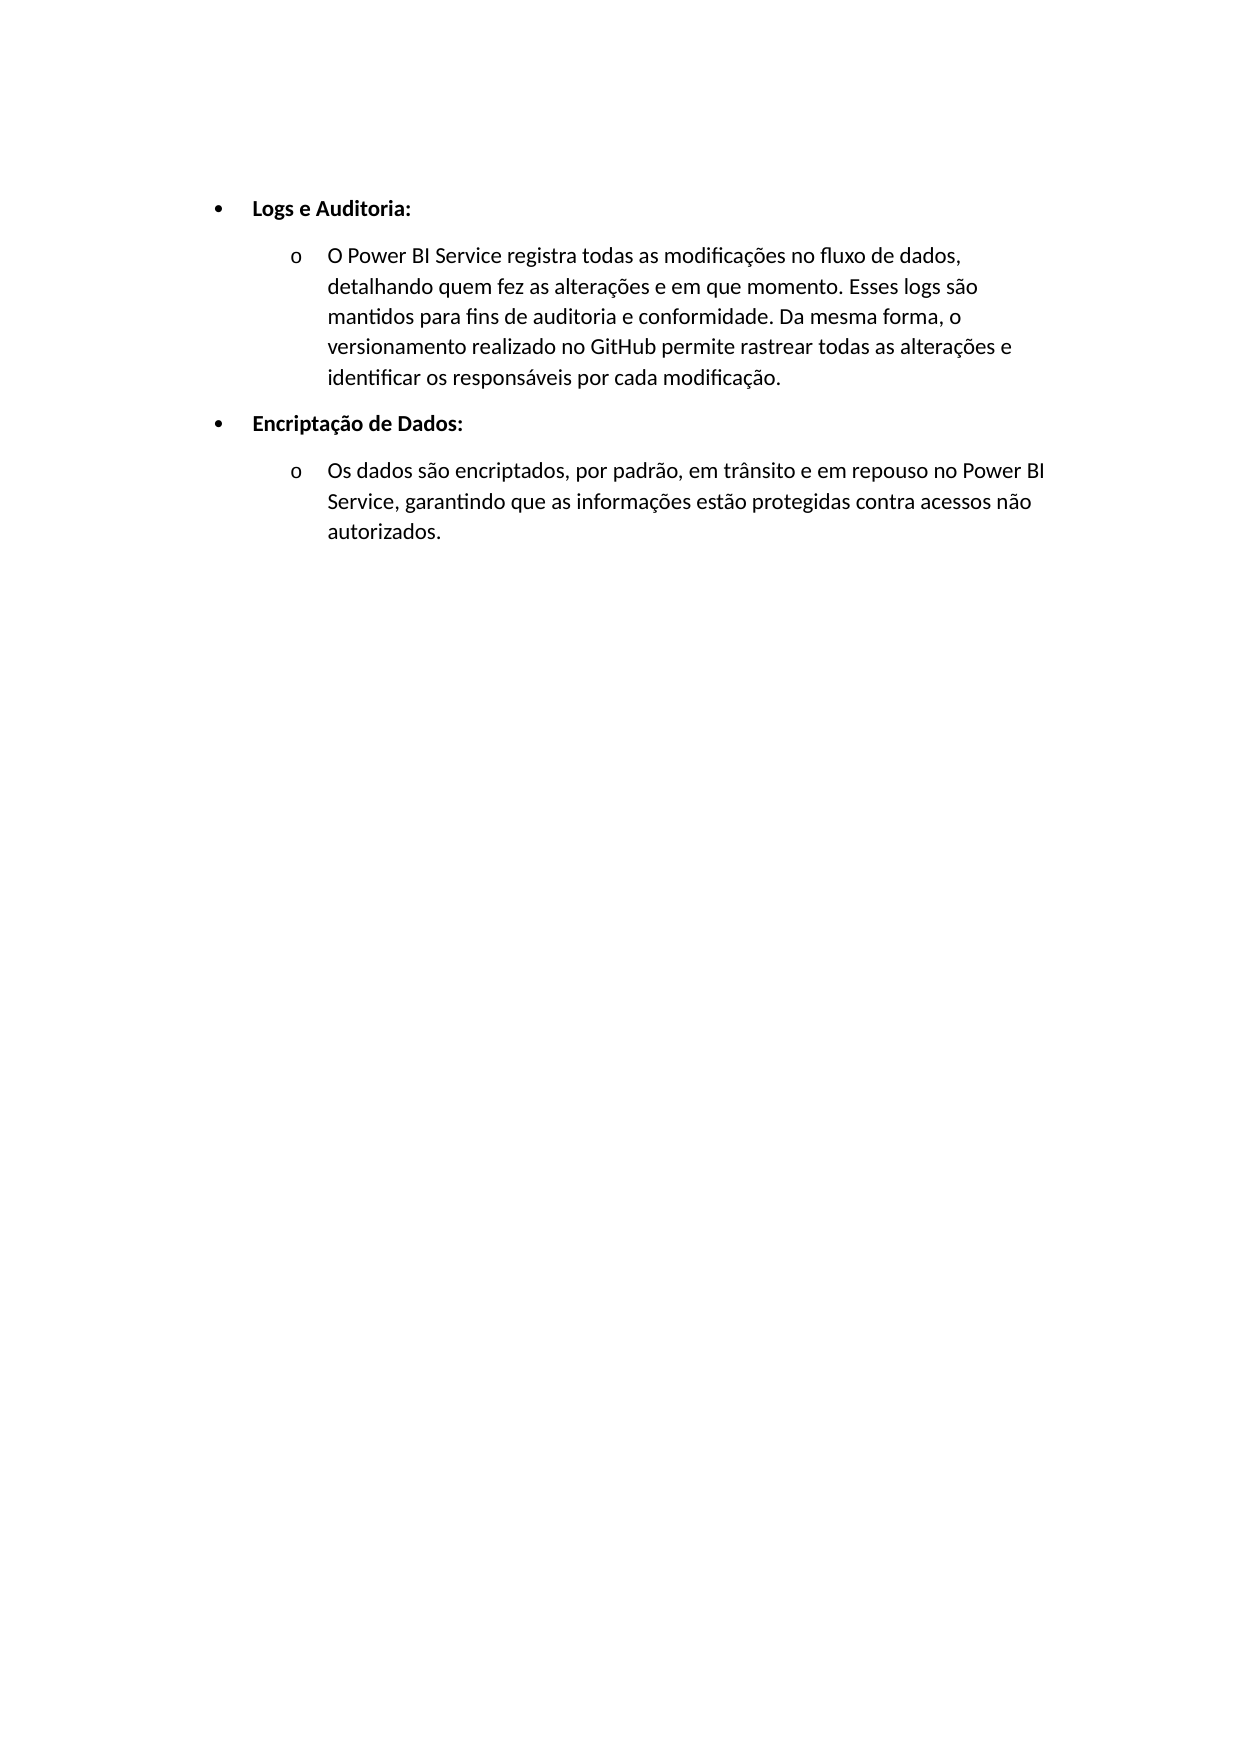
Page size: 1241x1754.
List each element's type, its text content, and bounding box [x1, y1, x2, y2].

list Encriptação de Dados: [215, 409, 1063, 438]
list Os dados são encriptados, por padrão, em trânsito e em repouso no Power BI Service, garantindo que as informações estão protegidas contra acessos não autorizados. [290, 456, 1063, 545]
list O Power BI Service registra todas as modificações no fluxo de dados, detalhando quem fez as alterações e em que momento. Esses logs são mantidos para fins de auditoria e conformidade. Da mesma forma, o versionamento realizado no GitHub permite rastrear todas as alterações e identificar os responsáveis por cada modificação. [290, 241, 1063, 391]
list Logs e Auditoria: [215, 194, 1063, 222]
